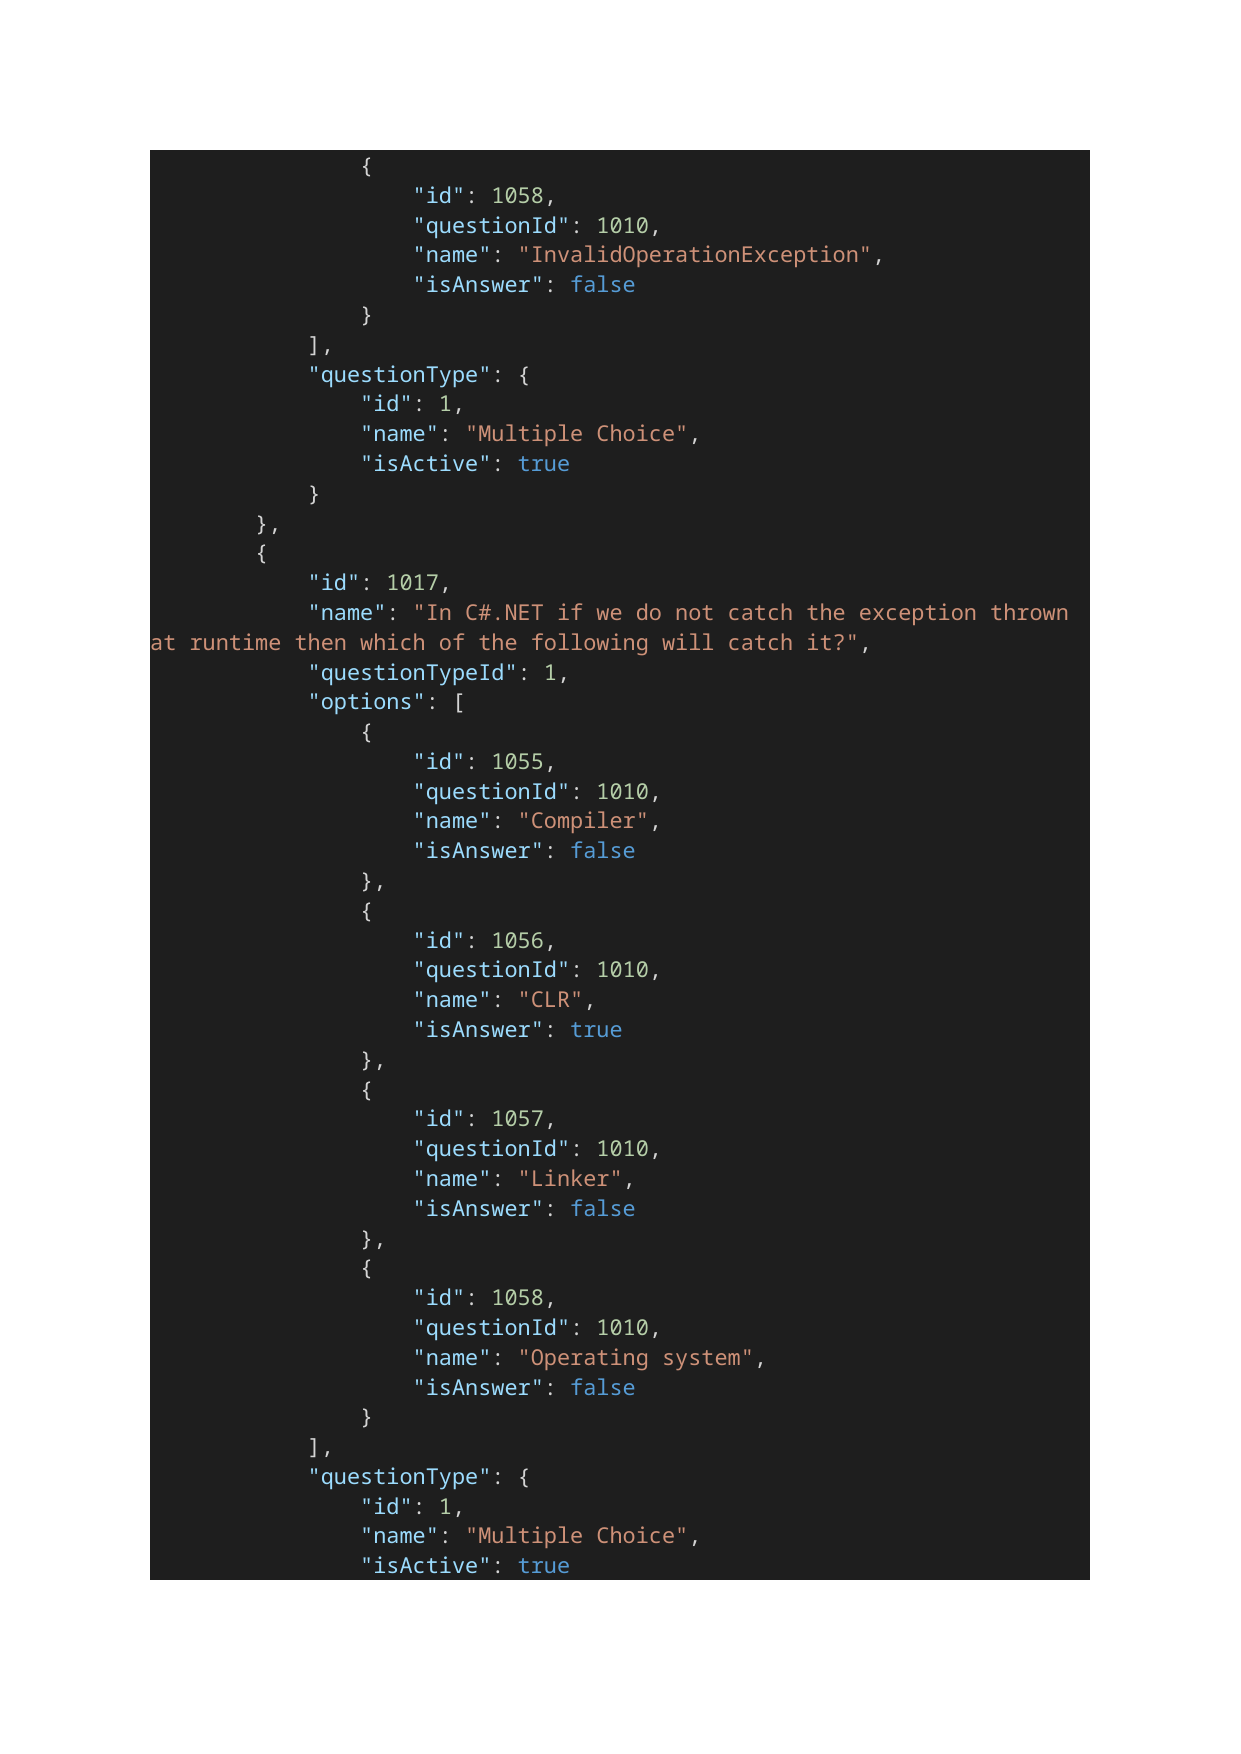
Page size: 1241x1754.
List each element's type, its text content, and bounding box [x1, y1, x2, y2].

text } [150, 1401, 1090, 1431]
text "isAnswer": false [150, 1193, 1090, 1222]
text "isActive": true [150, 448, 1090, 478]
text "id": 1, [150, 388, 1090, 418]
text "isAnswer": true [150, 1014, 1090, 1044]
text "questionId": 1010, [150, 954, 1090, 984]
text ], [150, 1431, 1090, 1461]
text "questionType": { [150, 358, 1090, 388]
text } [150, 478, 1090, 507]
text "name": "Multiple Choice", [150, 1520, 1090, 1550]
text { [150, 895, 1090, 924]
text "questionType": { [150, 1461, 1090, 1491]
text ], [150, 329, 1090, 358]
text "id": 1058, [150, 1282, 1090, 1312]
text }, [150, 865, 1090, 895]
text "questionId": 1010, [150, 1312, 1090, 1342]
text "questionTypeId": 1, [150, 656, 1090, 686]
text { [150, 537, 1090, 567]
text }, [150, 1222, 1090, 1252]
text "isAnswer": false [150, 1371, 1090, 1401]
text { [150, 1252, 1090, 1282]
text "questionId": 1010, [150, 776, 1090, 805]
text "name": "Compiler", [150, 805, 1090, 835]
text "name": "Linker", [150, 1163, 1090, 1193]
text "id": 1058, [150, 180, 1090, 209]
text }, [150, 1044, 1090, 1073]
text "id": 1, [150, 1491, 1090, 1520]
text "name": "In C#.NET if we do not catch the exception thrown at runtime then which of the following will catch it?", [150, 597, 1090, 656]
text }, [150, 507, 1090, 537]
text "id": 1057, [150, 1103, 1090, 1133]
text "options": [ [150, 686, 1090, 716]
text "name": "Operating system", [150, 1342, 1090, 1371]
text { [150, 150, 1090, 180]
text "questionId": 1010, [150, 1133, 1090, 1163]
text "isAnswer": false [150, 835, 1090, 865]
text { [150, 716, 1090, 746]
text "id": 1055, [150, 746, 1090, 776]
text "questionId": 1010, [150, 209, 1090, 239]
text "id": 1017, [150, 567, 1090, 597]
text } [150, 299, 1090, 329]
text "name": "Multiple Choice", [150, 418, 1090, 448]
text { [150, 1073, 1090, 1103]
text "isActive": true [150, 1550, 1090, 1580]
text "id": 1056, [150, 924, 1090, 954]
text "name": "InvalidOperationException", [150, 239, 1090, 269]
text "isAnswer": false [150, 269, 1090, 299]
text "name": "CLR", [150, 984, 1090, 1014]
